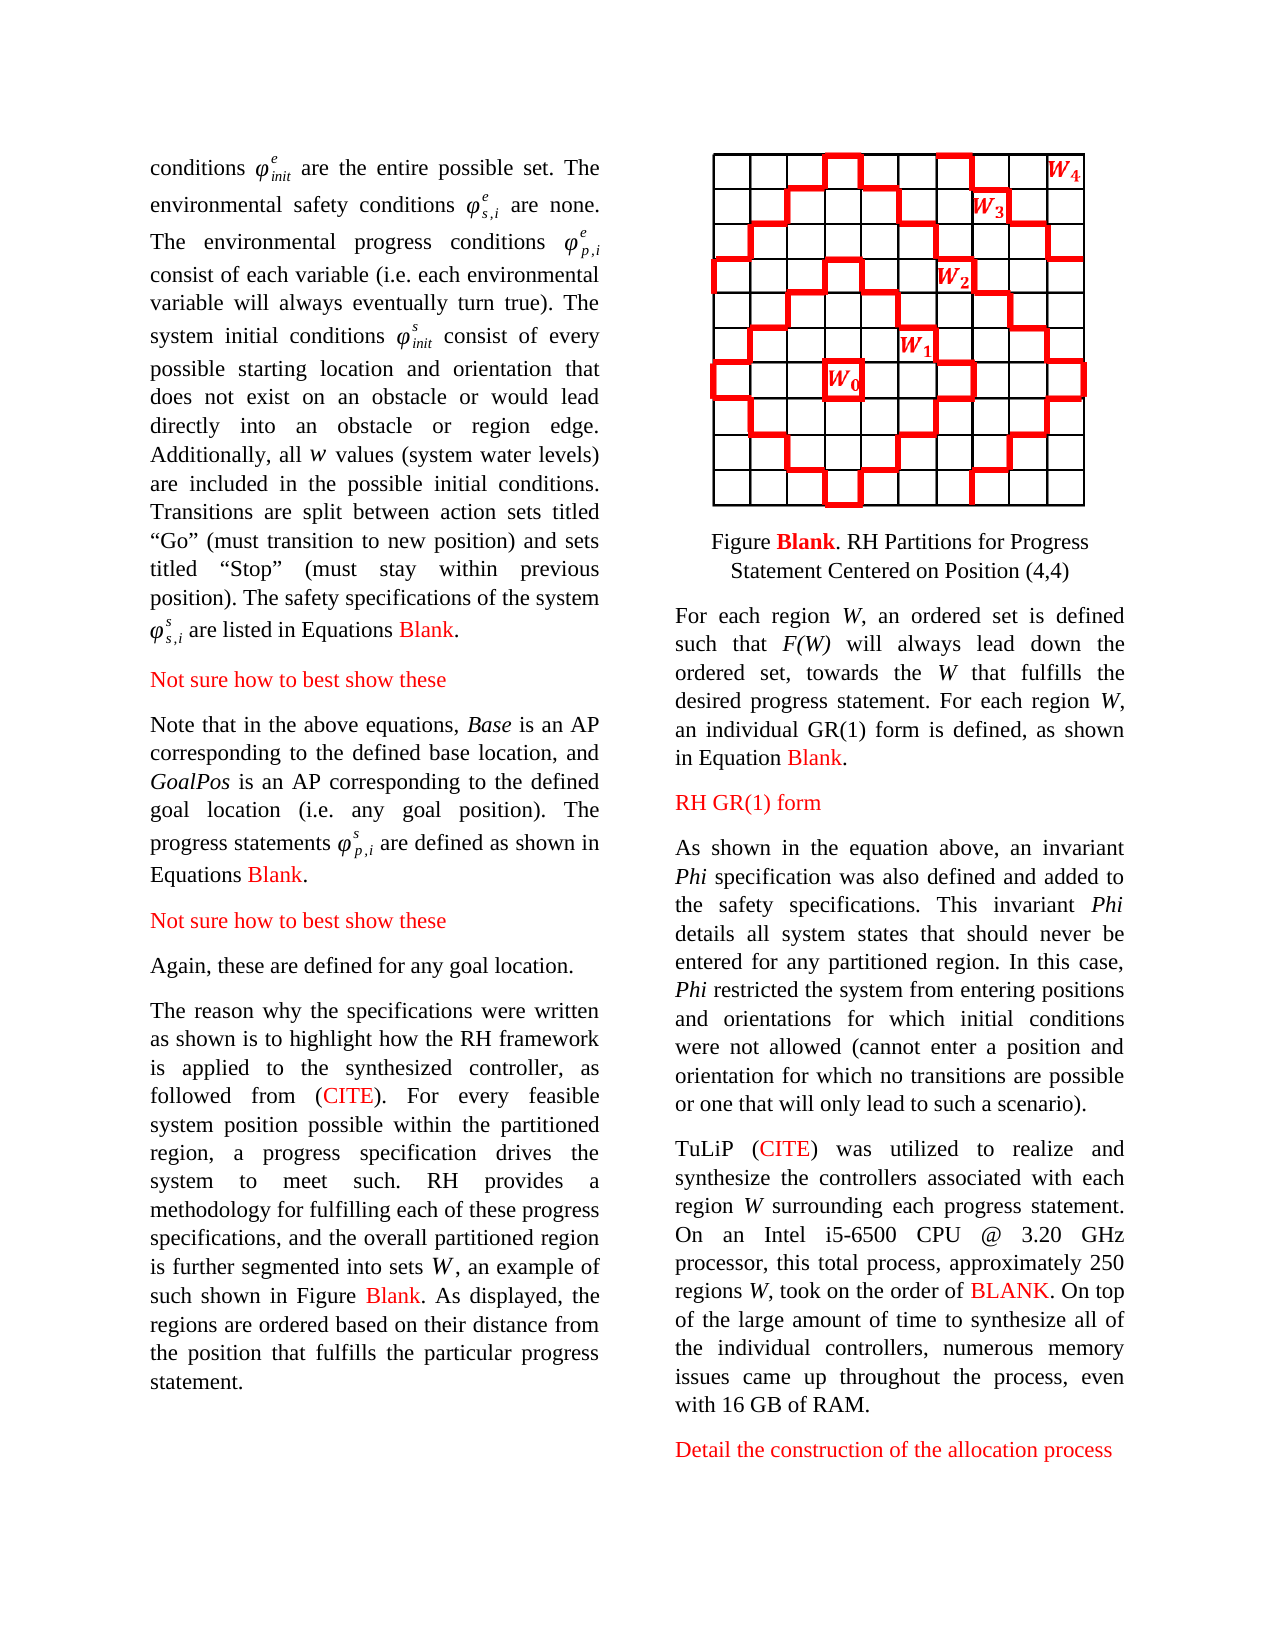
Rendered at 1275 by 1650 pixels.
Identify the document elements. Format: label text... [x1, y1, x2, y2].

text TuLiP (CITE) was utilized to realize and synthesize the controllers associated with each region W surrounding each progress statement. On an Intel i5-6500 CPU @ 3.20 GHz processor, this total process, approximately 250 regions W, took on the order of BLANK. On top of the large amount of time to synthesize all of the individual controllers, numerous memory issues came up throughout the process, even with 16 GB of RAM. [675, 1135, 1125, 1418]
text RH GR(1) form [675, 789, 1125, 816]
text As shown in the equation above, an invariant Phi specification was also defined and added to the safety specifications. This invariant Phi details all system states that should never be entered for any partitioned region. In this case, Phi restricted the system from entering positions and orientations for which initial conditions were not allowed (cannot enter a position and orientation for which no transitions are possible or one that will only lead to such a scenario). [675, 834, 1125, 1117]
text For each region W, an ordered set is defined such that F(W) will always lead down the ordered set, towards the W that fulfills the desired progress statement. For each region W, an individual GR(1) form is defined, as shown in Equation Blank. [675, 602, 1125, 770]
text Not sure how to best show these [150, 907, 600, 933]
text Figure Blank. RH Partitions for Progress Statement Centered on Position (4,4) [675, 528, 1125, 583]
text Note that in the above equations, Base is an AP corresponding to the defined base location, and GoalPos is an AP corresponding to the defined goal location (i.e. any goal position). The progress statements are defined as shown in Equations Blank. [150, 711, 600, 888]
picture [709, 150, 1091, 510]
text Again, these are defined for any goal location. [150, 952, 600, 978]
text Detail the construction of the allocation process [675, 1436, 1125, 1463]
text Not sure how to best show these [150, 666, 600, 692]
text The reason why the specifications were written as shown is to highlight how the RH framework is applied to the synthesized controller, as followed from (CITE). For every feasible system position possible within the partitioned region, a progress specification drives the system to meet such. RH provides a methodology for fulfilling each of these progress specifications, and the overall partitioned region is further segmented into sets , an example of such shown in Figure Blank. As displayed, the regions are ordered based on their distance from the position that fulfills the particular progress statement. [150, 997, 600, 1394]
